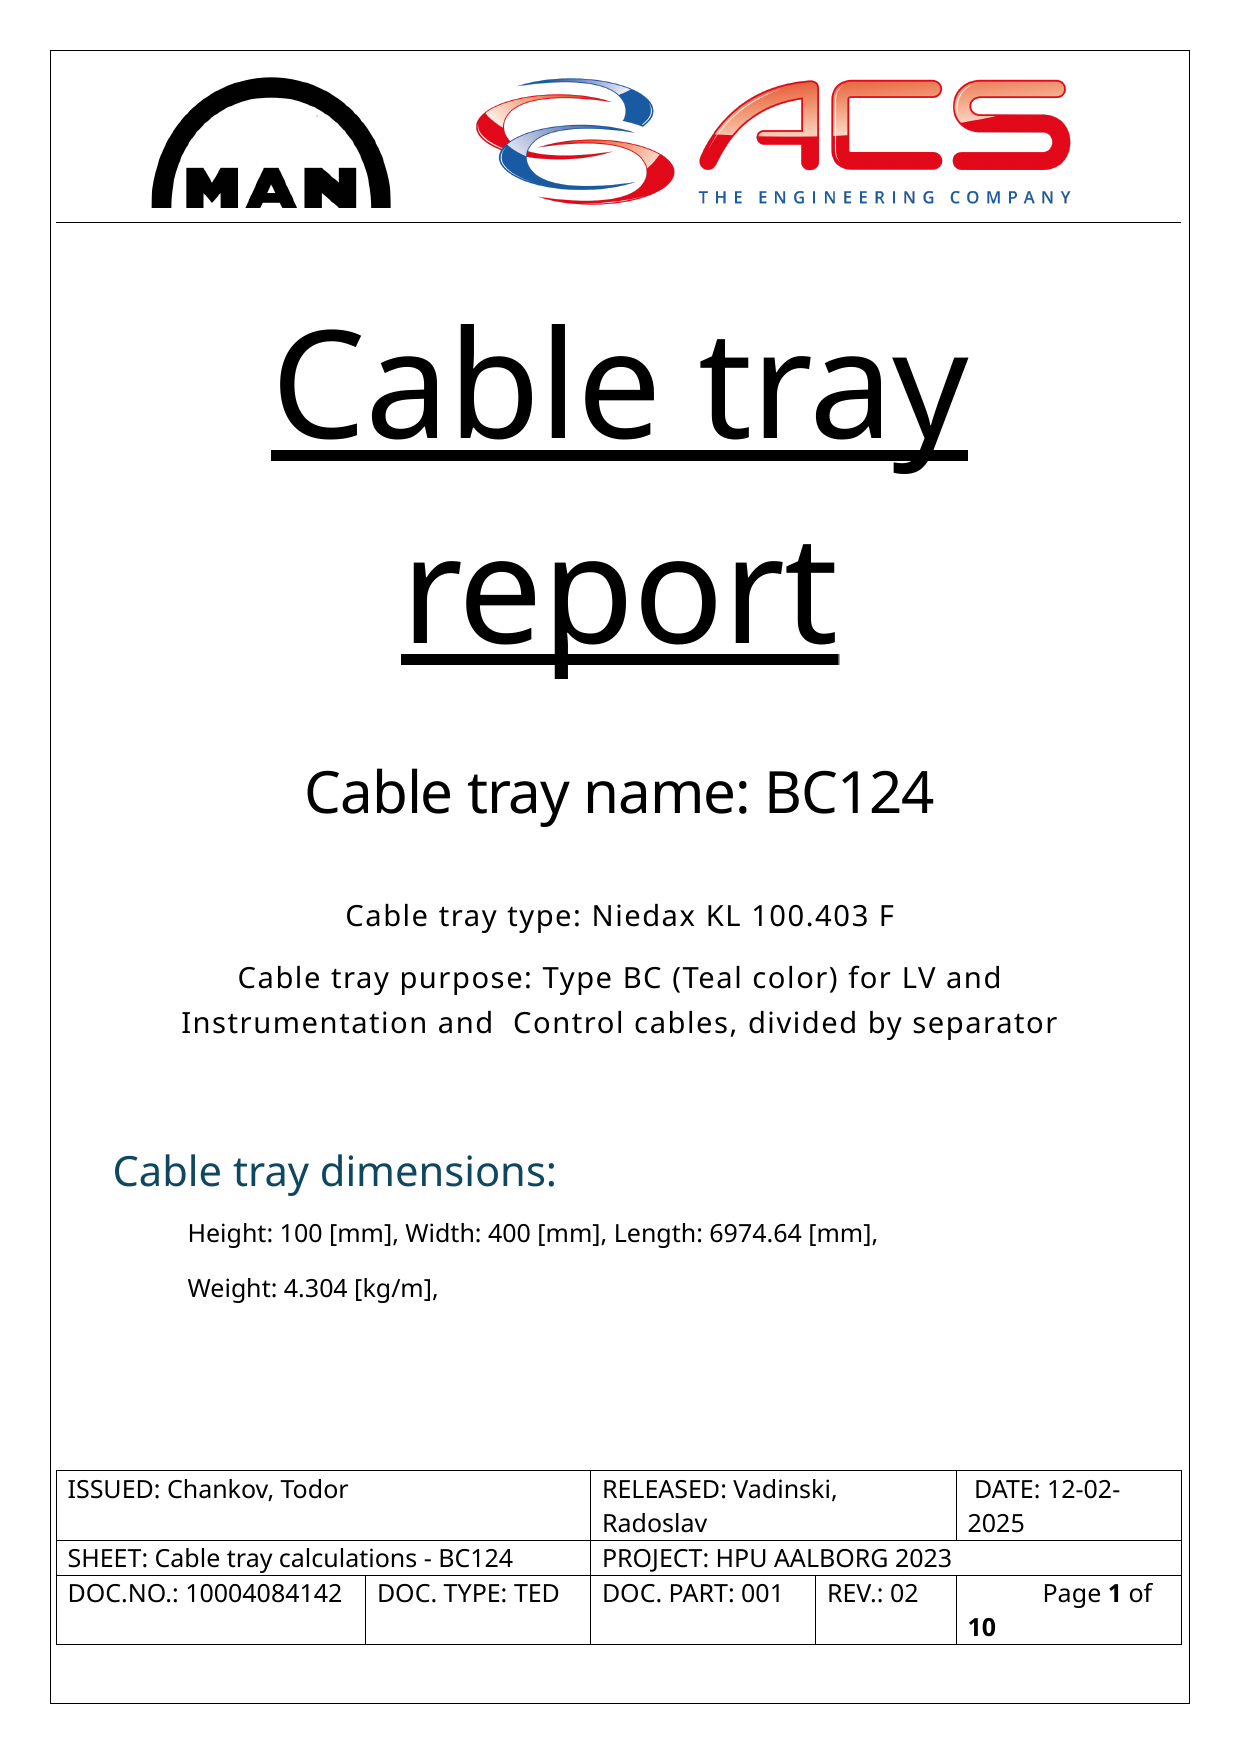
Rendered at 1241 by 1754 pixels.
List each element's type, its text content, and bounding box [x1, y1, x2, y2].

text Height: 100 [mm], Width: 400 [mm], Length: 6974.64 [mm], [112, 1215, 1128, 1249]
subtitle Cable tray type: Niedax KL 100.403 F [112, 895, 1128, 934]
title Cable tray report [112, 278, 1128, 687]
subtitle Cable tray purpose: Type BC (Teal color) for LV and Instrumentation and Control cables, divided by separator [112, 957, 1128, 1042]
picture [475, 75, 1086, 211]
text Weight: 4.304 [kg/m], [112, 1271, 1128, 1305]
picture [151, 75, 391, 211]
subtitle Cable tray dimensions: [112, 1142, 1128, 1198]
title Cable tray name: BC124 [112, 751, 1128, 831]
